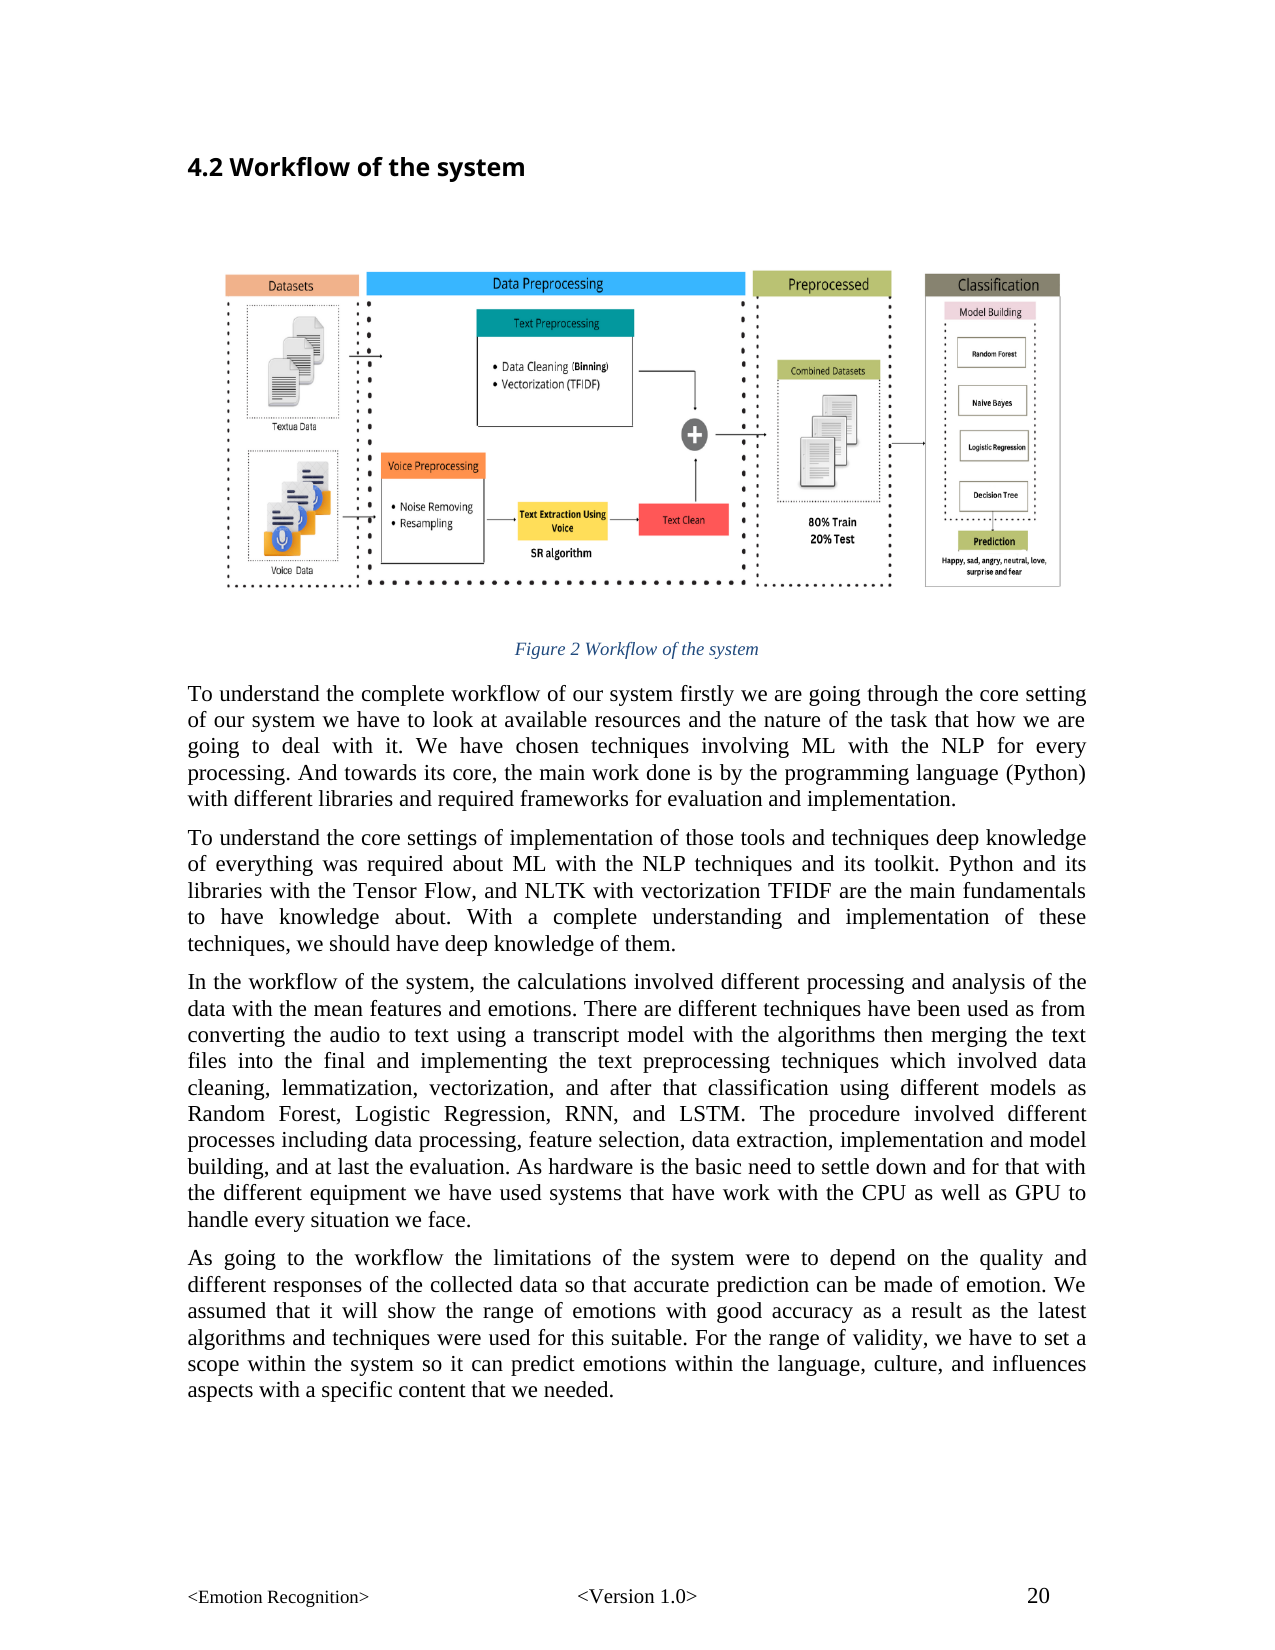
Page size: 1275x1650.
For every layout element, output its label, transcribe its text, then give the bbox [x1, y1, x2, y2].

text To understand the core settings of implementation of those tools and techniques deep knowledge of everything was required about ML with the NLP techniques and its toolkit. Python and its libraries with the Tensor Flow, and NLTK with vectorization TFIDF are the main fundamentals to have knowledge about. With a complete understanding and implementation of these techniques, we should have deep knowledge of them. [187, 824, 1088, 956]
text As going to the workflow the limitations of the system were to depend on the quality and different responses of the collected data so that accurate prediction can be made of emotion. We assumed that it will show the range of emotions with good accuracy as a result as the latest algorithms and techniques were used for this suitable. For the range of validity, we have to set a scope within the system so it can predict emotions within the language, culture, and influences aspects with a specific content that we needed. [187, 1244, 1088, 1403]
text In the workflow of the system, the calculations involved different processing and analysis of the data with the mean features and emotions. There are different techniques have been used as from converting the audio to text using a transcript model with the algorithms then merging the text files into the final and implementing the text preprocessing techniques which involved data cleaning, lemmatization, vectorization, and after that classification using different models as Random Forest, Logistic Regression, RNN, and LSTM. The procedure involved different processes including data processing, feature selection, data extraction, implementation and model building, and at last the evaluation. As hardware is the basic need to settle down and for that with the different equipment we have used systems that have work with the CPU as well as GPU to handle every situation we face. [187, 968, 1088, 1232]
subtitle 4.2 Workflow of the system [187, 150, 1088, 184]
text Figure 2 Workflow of the system [187, 637, 1088, 659]
picture [187, 196, 1120, 625]
text To understand the complete workflow of our system firstly we are going through the core setting of our system we have to look at available resources and the nature of the task that how we are going to deal with it. We have chosen techniques involving ML with the NLP for every processing. And towards its core, the main work done is by the programming language (Python) with different libraries and required frameworks for evaluation and implementation. [187, 680, 1088, 812]
